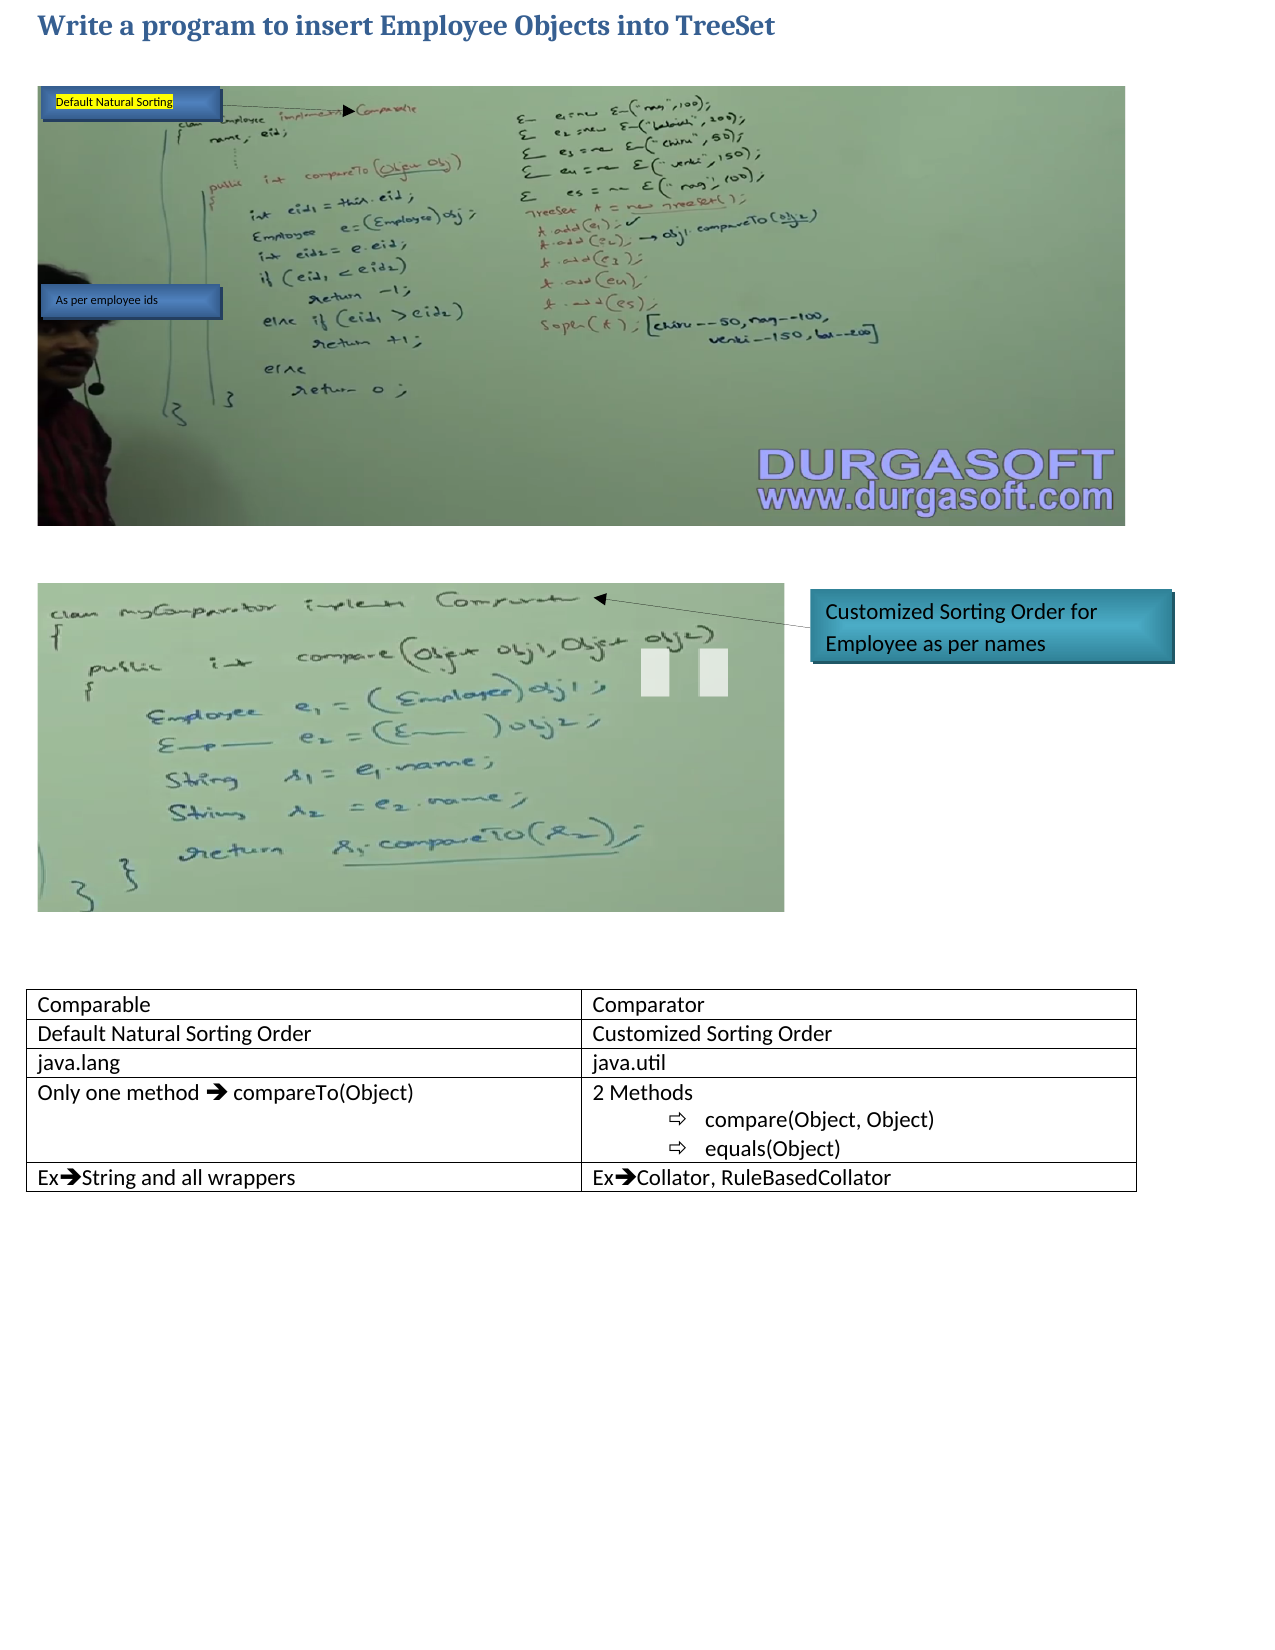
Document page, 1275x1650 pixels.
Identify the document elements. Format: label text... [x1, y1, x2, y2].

table_cell Only one method compareTo(Object) [27, 1078, 581, 1162]
table_header Comparable [27, 990, 581, 1018]
table_cell Default Natural Sorting Order [27, 1020, 581, 1047]
table_cell ExString and all wrappers [27, 1163, 581, 1191]
table_header Comparator [582, 990, 1136, 1018]
table_cell ExCollator, RuleBasedCollator [582, 1163, 1136, 1191]
picture [37, 86, 1125, 526]
picture [37, 583, 785, 912]
table_cell Customized Sorting Order [582, 1020, 1136, 1047]
table_cell 2 Methods compare(Object, Object) equals(Object) [582, 1078, 1136, 1162]
table_cell java.lang [27, 1049, 581, 1077]
table_cell java.util [582, 1049, 1136, 1077]
subtitle Tips: Use toString() method inside compare(Object, Object) to convert the received objects into String objects. All the classes can be divided into following 3 groups. Write a program to insert Employee Objects into TreeSet [37, 9, 1125, 81]
